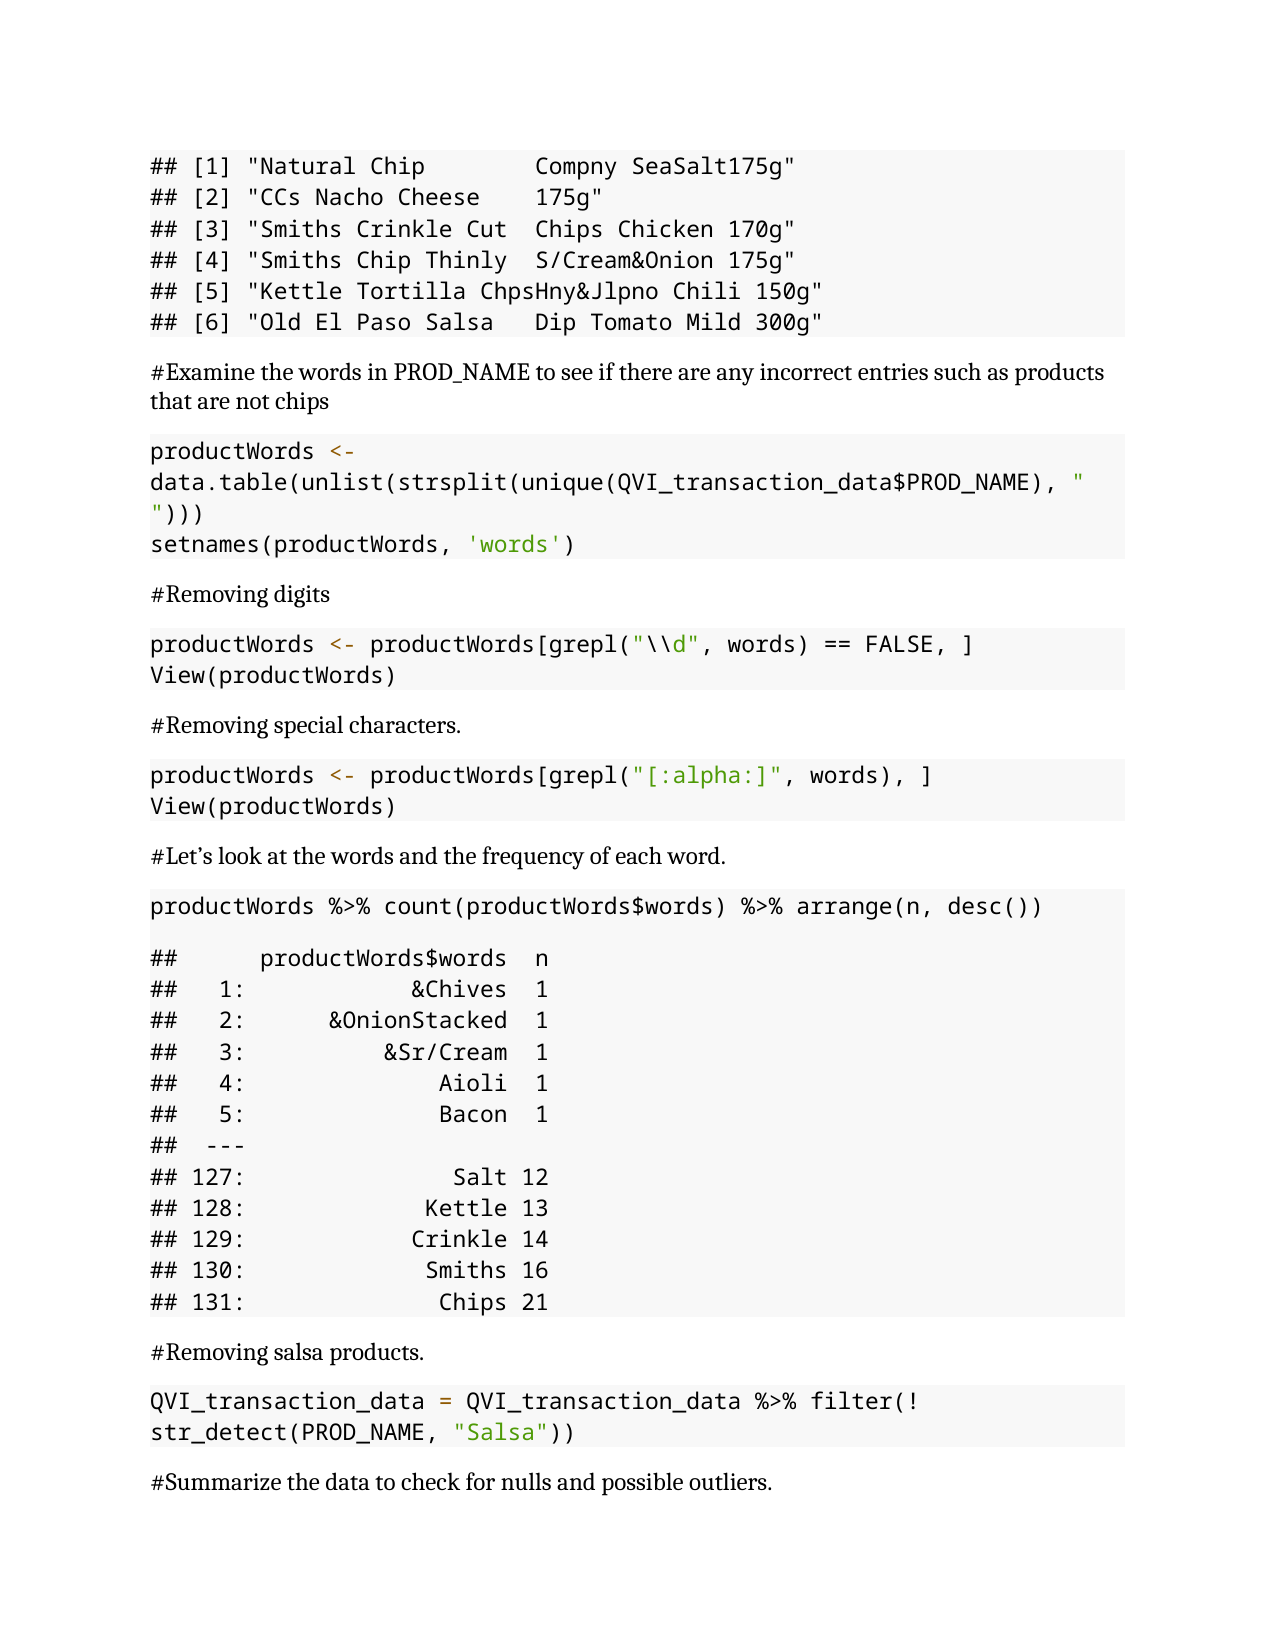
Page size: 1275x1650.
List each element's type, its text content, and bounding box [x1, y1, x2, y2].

text #Removing digits [150, 580, 1125, 609]
text #Summarize the data to check for nulls and possible outliers. [150, 1468, 1125, 1497]
text #Examine the words in PROD_NAME to see if there are any incorrect entries such as products that are not chips [150, 358, 1125, 416]
text #Let’s look at the words and the frequency of each word. [150, 842, 1125, 871]
text ## productWords$words n ## 1: &Chives 1 ## 2: &OnionStacked 1 ## 3: &Sr/Cream 1 ## 4: Aioli 1 ## 5: Bacon 1 ## --- ## 127: Salt 12 ## 128: Kettle 13 ## 129: Crinkle 14 ## 130: Smiths 16 ## 131: Chips 21 [150, 942, 1125, 1317]
text QVI_transaction_data = QVI_transaction_data %>% filter(!str_detect(PROD_NAME, "Salsa")) [576, 1385, 1125, 1447]
text #Removing salsa products. [150, 1337, 1125, 1366]
text productWords <- productWords[grepl("\\d", words) == FALSE, ] View(productWords) [397, 628, 1125, 690]
text ## [1] "Natural Chip Compny SeaSalt175g" ## [2] "CCs Nacho Cheese 175g" ## [3] "Smiths Crinkle Cut Chips Chicken 170g" ## [4] "Smiths Chip Thinly S/Cream&Onion 175g" ## [5] "Kettle Tortilla ChpsHny&Jlpno Chili 150g" ## [6] "Old El Paso Salsa Dip Tomato Mild 300g" [150, 150, 1125, 337]
text productWords <- data.table(unlist(strsplit(unique(QVI_transaction_data$PROD_NAME), " "))) setnames(productWords, 'words') [150, 434, 1125, 559]
text #Removing special characters. [150, 711, 1125, 740]
text productWords <- productWords[grepl("[:alpha:]", words), ] View(productWords) [397, 759, 1125, 821]
text productWords %>% count(productWords$words) %>% arrange(n, desc()) [150, 889, 1125, 921]
